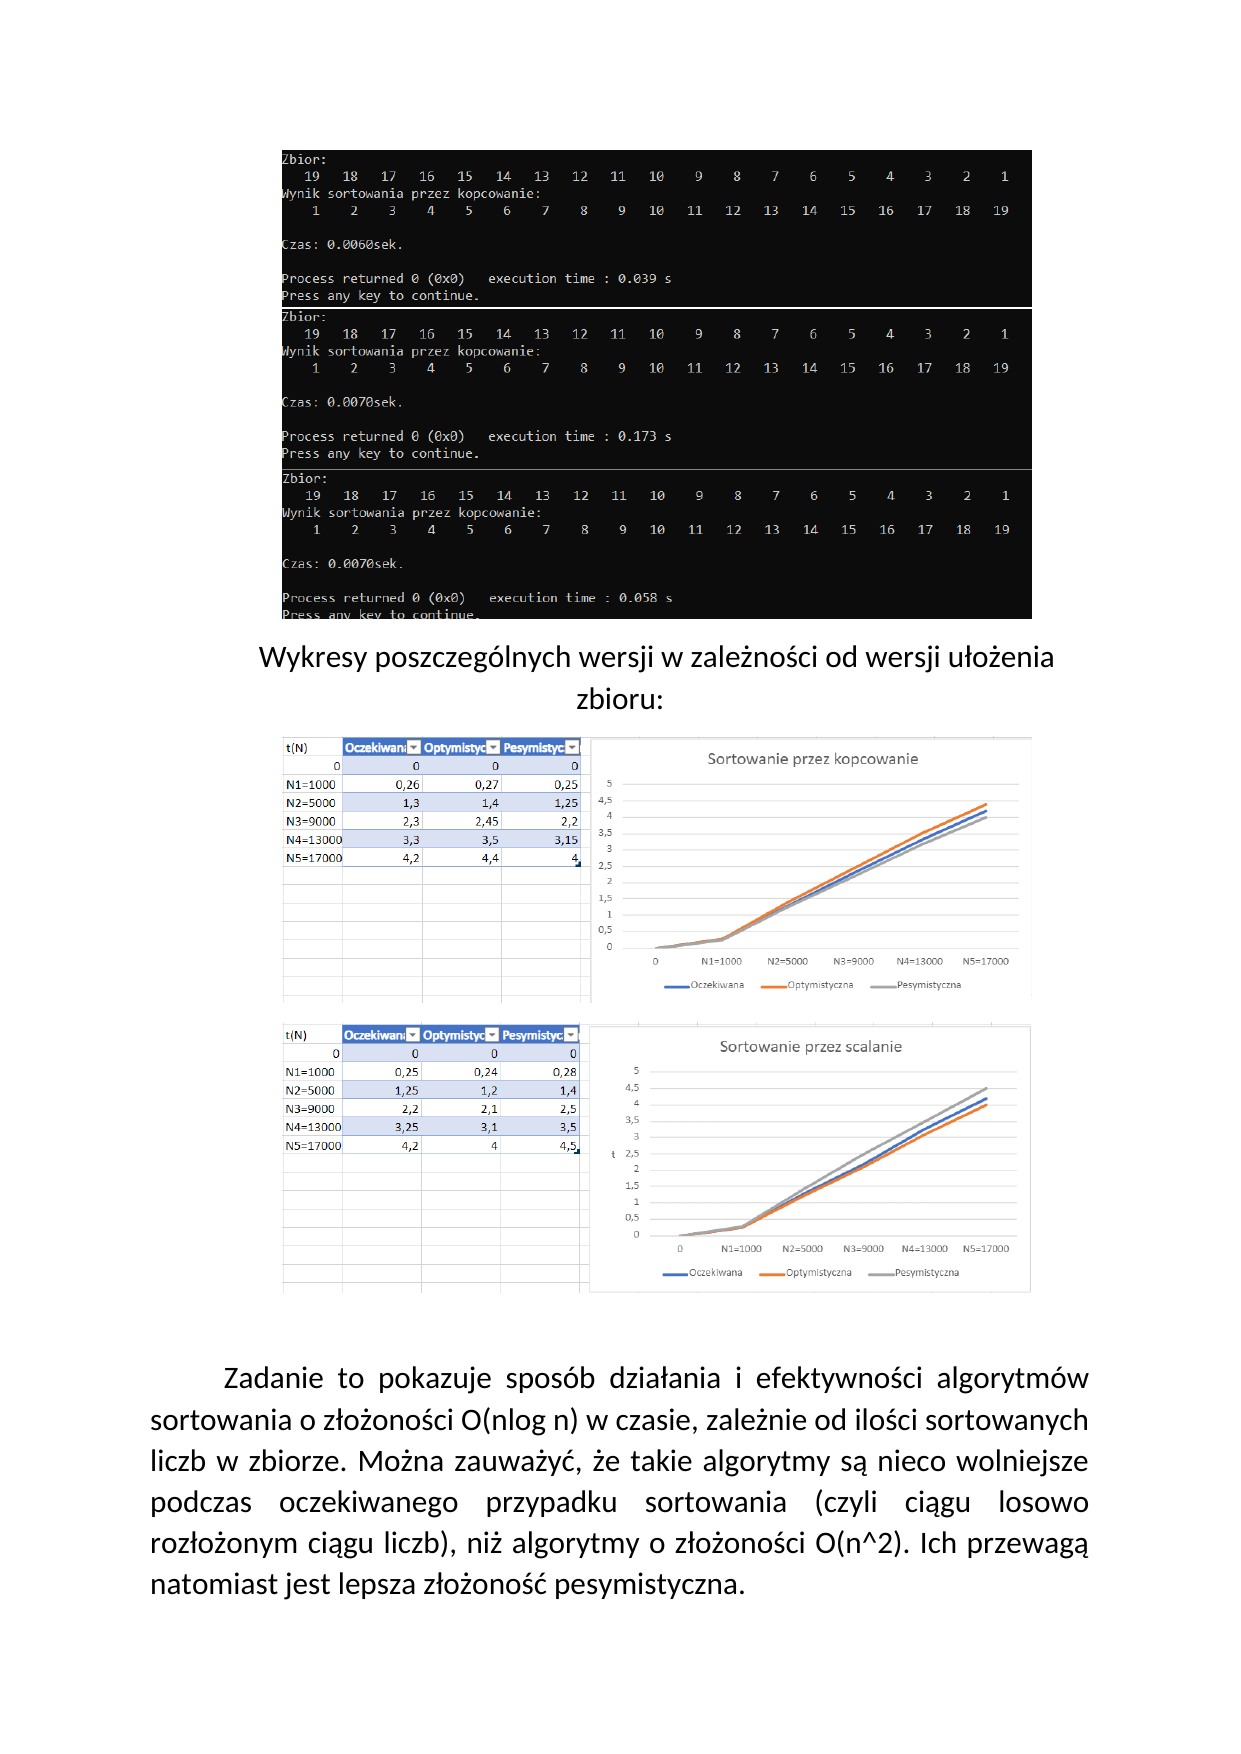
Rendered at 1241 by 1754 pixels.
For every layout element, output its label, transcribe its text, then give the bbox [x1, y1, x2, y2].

text Zadanie to pokazuje sposób działania i efektywności algorytmów sortowania o złożoności O(nlog n) w czasie, zależnie od ilości sortowanych liczb w zbiorze. Można zauważyć, że takie algorytmy są nieco wolniejsze podczas oczekiwanego przypadku sortowania (czyli ciągu losowo rozłożonym ciągu liczb), niż algorytmy o złożoności O(n^2). Ich przewagą natomiast jest lepsza złożoność pesymistyczna. [150, 1359, 1090, 1602]
text Wykresy poszczególnych wersji w zależności od wersji ułożenia zbioru: [150, 638, 1090, 717]
